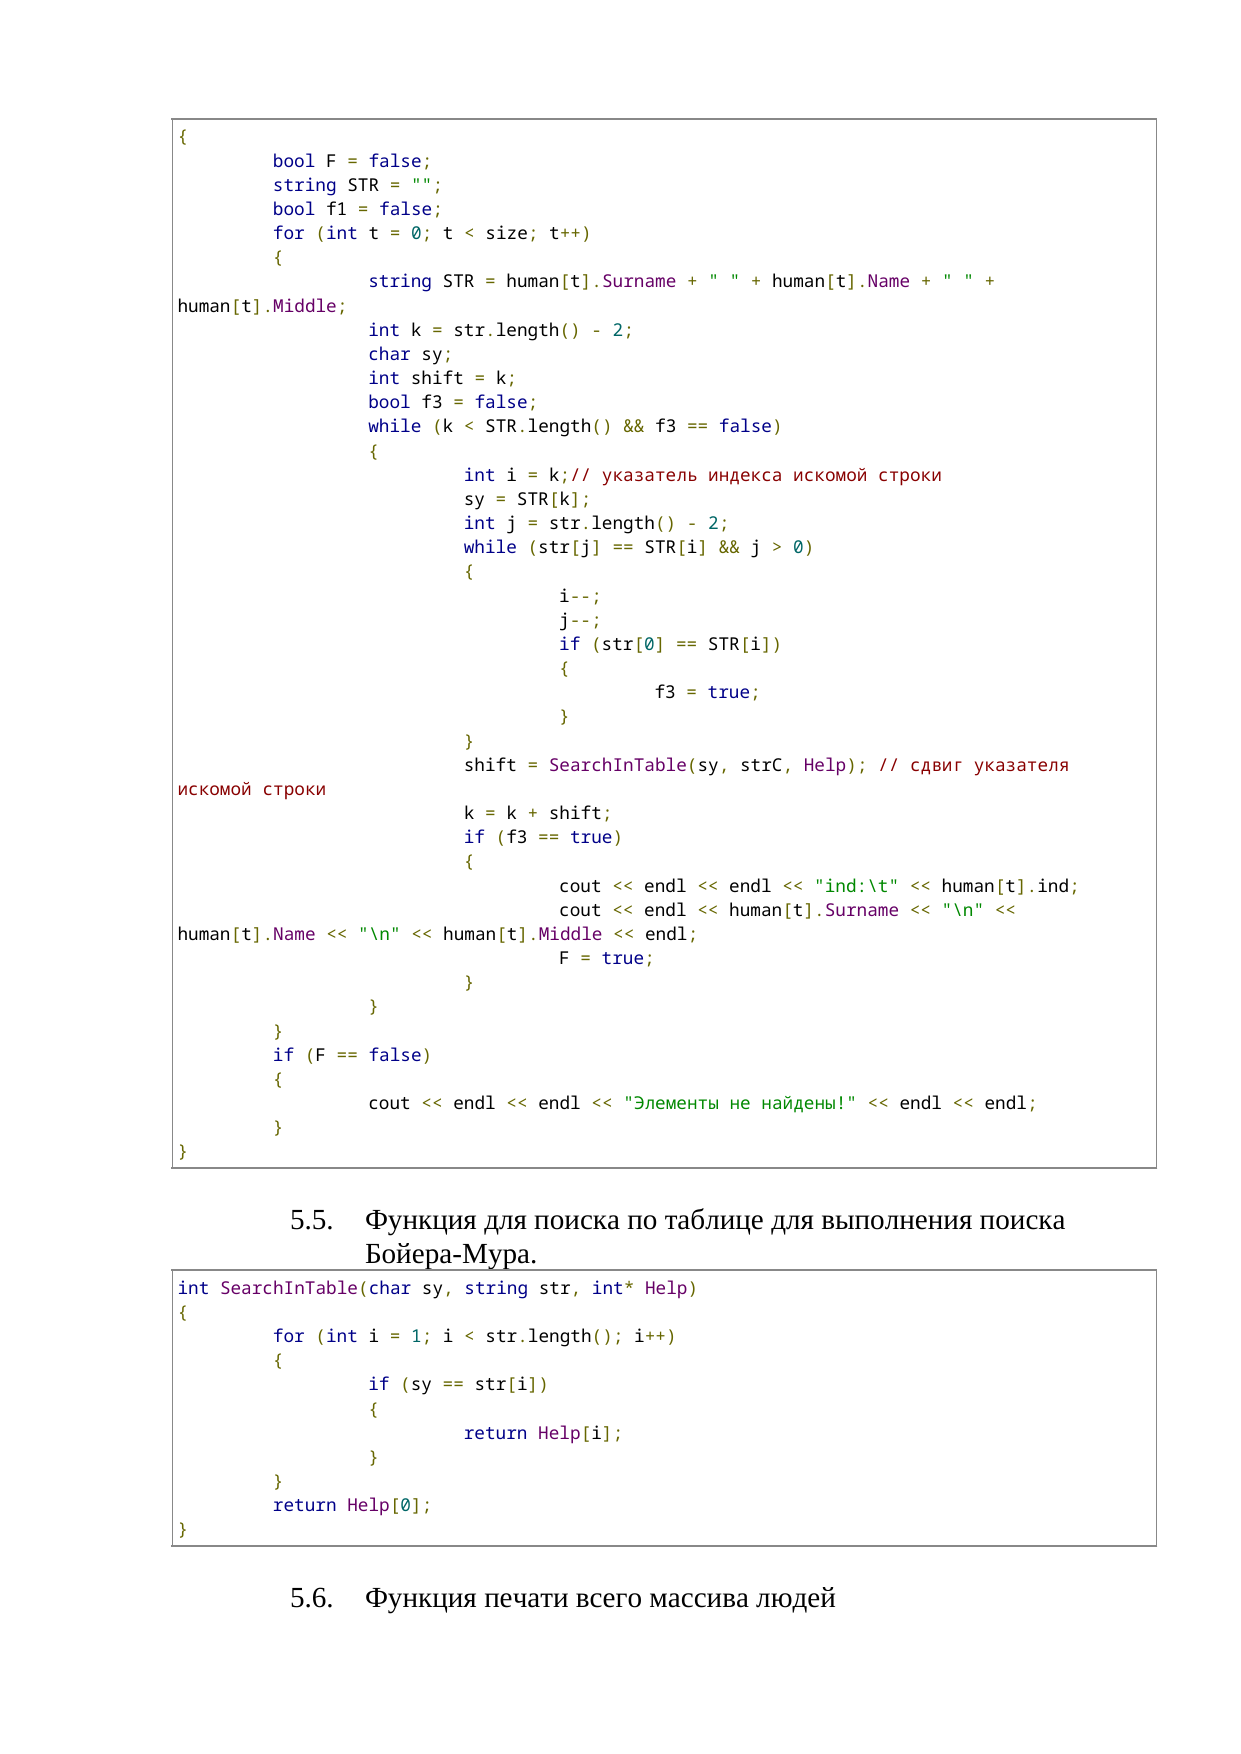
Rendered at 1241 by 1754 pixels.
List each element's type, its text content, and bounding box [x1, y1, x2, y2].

text return Help[i]; [177, 1420, 1152, 1444]
text } [177, 1018, 1152, 1042]
list Функция печати всего массива людей [290, 1580, 1152, 1614]
text { [177, 438, 1152, 462]
text string STR = human[t].Surname + " " + human[t].Name + " " + human[t].Middle; [177, 269, 1152, 317]
text { [177, 1066, 1152, 1091]
text int shift = k; [177, 366, 1152, 390]
text int SearchInTable(char sy, string str, int* Help) [173, 1271, 1156, 1299]
text bool F = false; [177, 148, 1152, 172]
text { [173, 120, 1156, 148]
text k = k + shift; [177, 801, 1152, 825]
text int i = k;// указатель индекса искомой строки [177, 462, 1152, 486]
text int j = str.length() - 2; [177, 511, 1152, 535]
text char sy; [177, 341, 1152, 366]
text if (F == false) [177, 1042, 1152, 1066]
text } [177, 1115, 1152, 1133]
text } [173, 1511, 1156, 1545]
text if (str[0] == STR[i]) [177, 631, 1152, 656]
text int k = str.length() - 2; [177, 317, 1152, 341]
text if (sy == str[i]) [177, 1372, 1152, 1396]
text } [173, 1133, 1156, 1167]
text } [177, 704, 1152, 728]
text { [177, 849, 1152, 873]
text cout << endl << endl << "Элементы не найдены!" << endl << endl; [177, 1091, 1152, 1115]
text { [177, 1348, 1152, 1372]
text } [177, 1468, 1152, 1493]
text j--; [177, 607, 1152, 631]
text f3 = true; [177, 680, 1152, 704]
text { [177, 559, 1152, 583]
text F = true; [177, 946, 1152, 970]
text cout << endl << endl << "ind:\t" << human[t].ind; [177, 873, 1152, 897]
text bool f3 = false; [177, 390, 1152, 414]
text } [177, 994, 1152, 1018]
text if (f3 == true) [177, 825, 1152, 849]
text { [177, 1396, 1152, 1420]
list Функция для поиска по таблице для выполнения поиска Бойера-Мура. [290, 1202, 1152, 1269]
text } [177, 728, 1152, 752]
text for (int i = 1; i < str.length(); i++) [177, 1323, 1152, 1348]
text } [177, 1444, 1152, 1468]
text sy = STR[k]; [177, 486, 1152, 511]
text { [177, 1299, 1152, 1323]
text } [177, 970, 1152, 994]
text while (str[j] == STR[i] && j > 0) [177, 535, 1152, 559]
text i--; [177, 583, 1152, 607]
text string STR = ""; [177, 172, 1152, 196]
text cout << endl << human[t].Surname << "\n" << human[t].Name << "\n" << human[t].Middle << endl; [177, 897, 1152, 946]
text return Help[0]; [177, 1493, 1152, 1511]
text shift = SearchInTable(sy, strC, Help); // сдвиг указателя искомой строки [177, 752, 1152, 801]
text { [177, 656, 1152, 680]
text bool f1 = false; [177, 196, 1152, 221]
text while (k < STR.length() && f3 == false) [177, 414, 1152, 438]
text { [177, 245, 1152, 269]
text for (int t = 0; t < size; t++) [177, 221, 1152, 245]
